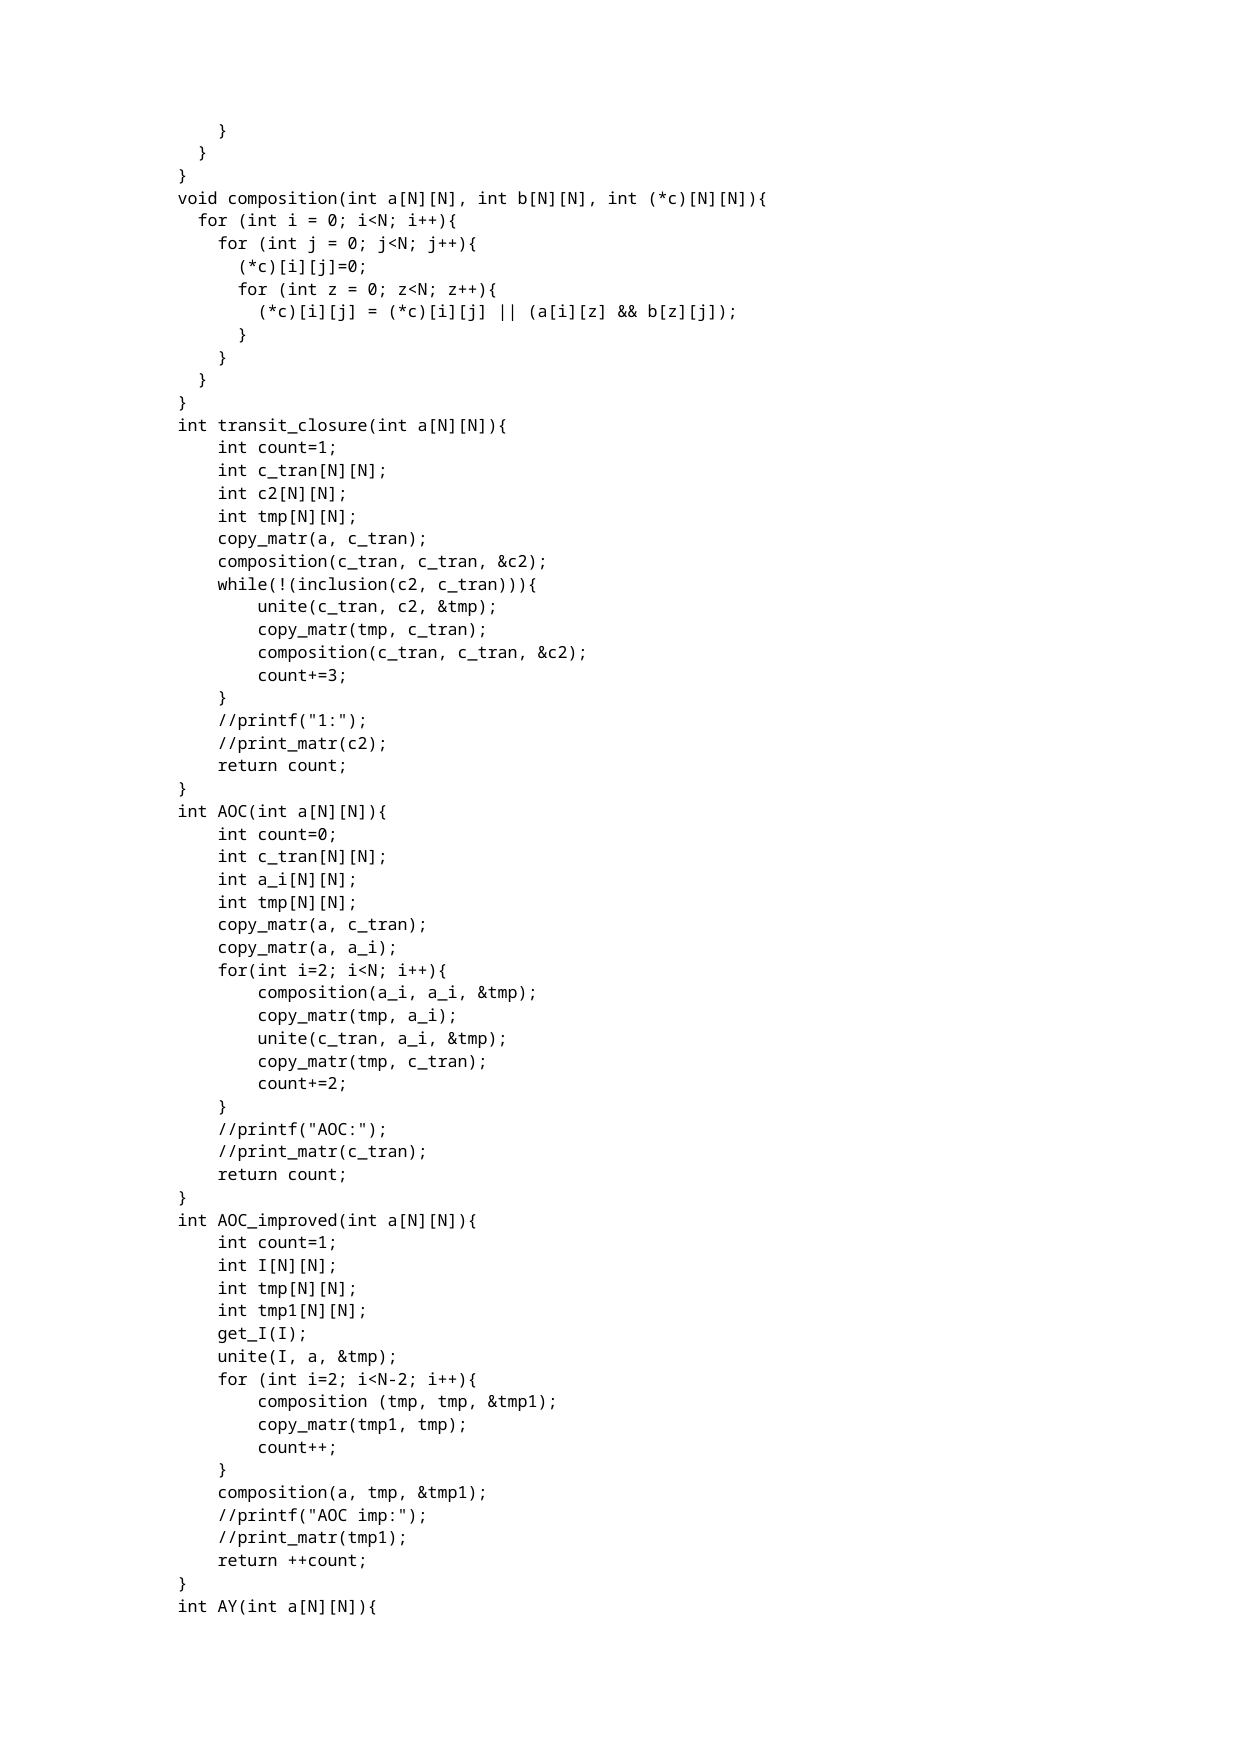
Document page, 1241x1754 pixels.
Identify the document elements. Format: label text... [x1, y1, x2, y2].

text composition(c_tran, c_tran, &c2); [177, 549, 1152, 572]
text } [177, 1571, 1152, 1594]
text } [177, 686, 1152, 708]
text //printf("AOC imp:"); [177, 1503, 1152, 1526]
text copy_matr(tmp, a_i); [177, 1004, 1152, 1026]
text int count=1; [177, 1231, 1152, 1253]
text } [177, 322, 1152, 345]
text copy_matr(a, c_tran); [177, 913, 1152, 936]
text } [177, 163, 1152, 186]
text int I[N][N]; [177, 1253, 1152, 1276]
text void composition(int a[N][N], int b[N][N], int (*c)[N][N]){ [177, 186, 1152, 209]
text unite(I, a, &tmp); [177, 1344, 1152, 1367]
text count+=3; [177, 663, 1152, 686]
text } [177, 1458, 1152, 1481]
text int tmp1[N][N]; [177, 1299, 1152, 1322]
text return ++count; [177, 1549, 1152, 1571]
text unite(c_tran, a_i, &tmp); [177, 1026, 1152, 1049]
text } [177, 1094, 1152, 1117]
text int count=1; [177, 436, 1152, 459]
text for(int i=2; i<N; i++){ [177, 958, 1152, 981]
text return count; [177, 1163, 1152, 1185]
text unite(c_tran, c2, &tmp); [177, 595, 1152, 618]
text } [177, 391, 1152, 413]
text int transit_closure(int a[N][N]){ [177, 413, 1152, 436]
text return count; [177, 754, 1152, 777]
text //printf("AOC:"); [177, 1117, 1152, 1140]
text } [177, 1185, 1152, 1208]
text int c_tran[N][N]; [177, 845, 1152, 867]
text int count=0; [177, 822, 1152, 845]
text for (int i=2; i<N-2; i++){ [177, 1367, 1152, 1390]
text composition(c_tran, c_tran, &c2); [177, 640, 1152, 663]
text for (int j = 0; j<N; j++){ [177, 232, 1152, 254]
text } [177, 345, 1152, 368]
text int tmp[N][N]; [177, 1276, 1152, 1299]
text count++; [177, 1435, 1152, 1458]
text } [177, 368, 1152, 391]
text composition(a, tmp, &tmp1); [177, 1481, 1152, 1503]
text //print_matr(c_tran); [177, 1140, 1152, 1163]
text //print_matr(tmp1); [177, 1526, 1152, 1549]
text } [177, 141, 1152, 163]
text copy_matr(a, c_tran); [177, 527, 1152, 549]
text composition(a_i, a_i, &tmp); [177, 981, 1152, 1004]
text (*c)[i][j]=0; [177, 254, 1152, 277]
text while(!(inclusion(c2, c_tran))){ [177, 572, 1152, 595]
text int c2[N][N]; [177, 481, 1152, 504]
text copy_matr(tmp, c_tran); [177, 1049, 1152, 1072]
text int c_tran[N][N]; [177, 459, 1152, 481]
text //printf("1:"); [177, 708, 1152, 731]
text composition (tmp, tmp, &tmp1); [177, 1390, 1152, 1412]
text for (int i = 0; i<N; i++){ [177, 209, 1152, 232]
text copy_matr(a, a_i); [177, 936, 1152, 958]
text //print_matr(c2); [177, 731, 1152, 754]
text } [177, 118, 1152, 141]
text (*c)[i][j] = (*c)[i][j] || (a[i][z] && b[z][j]); [177, 300, 1152, 322]
text get_I(I); [177, 1322, 1152, 1344]
text int tmp[N][N]; [177, 504, 1152, 527]
text int AY(int a[N][N]){ [177, 1594, 1152, 1617]
text int AOC_improved(int a[N][N]){ [177, 1208, 1152, 1231]
text copy_matr(tmp, c_tran); [177, 618, 1152, 640]
text for (int z = 0; z<N; z++){ [177, 277, 1152, 300]
text int tmp[N][N]; [177, 890, 1152, 913]
text copy_matr(tmp1, tmp); [177, 1412, 1152, 1435]
text } [177, 777, 1152, 799]
text int a_i[N][N]; [177, 867, 1152, 890]
text int AOC(int a[N][N]){ [177, 799, 1152, 822]
text count+=2; [177, 1072, 1152, 1094]
